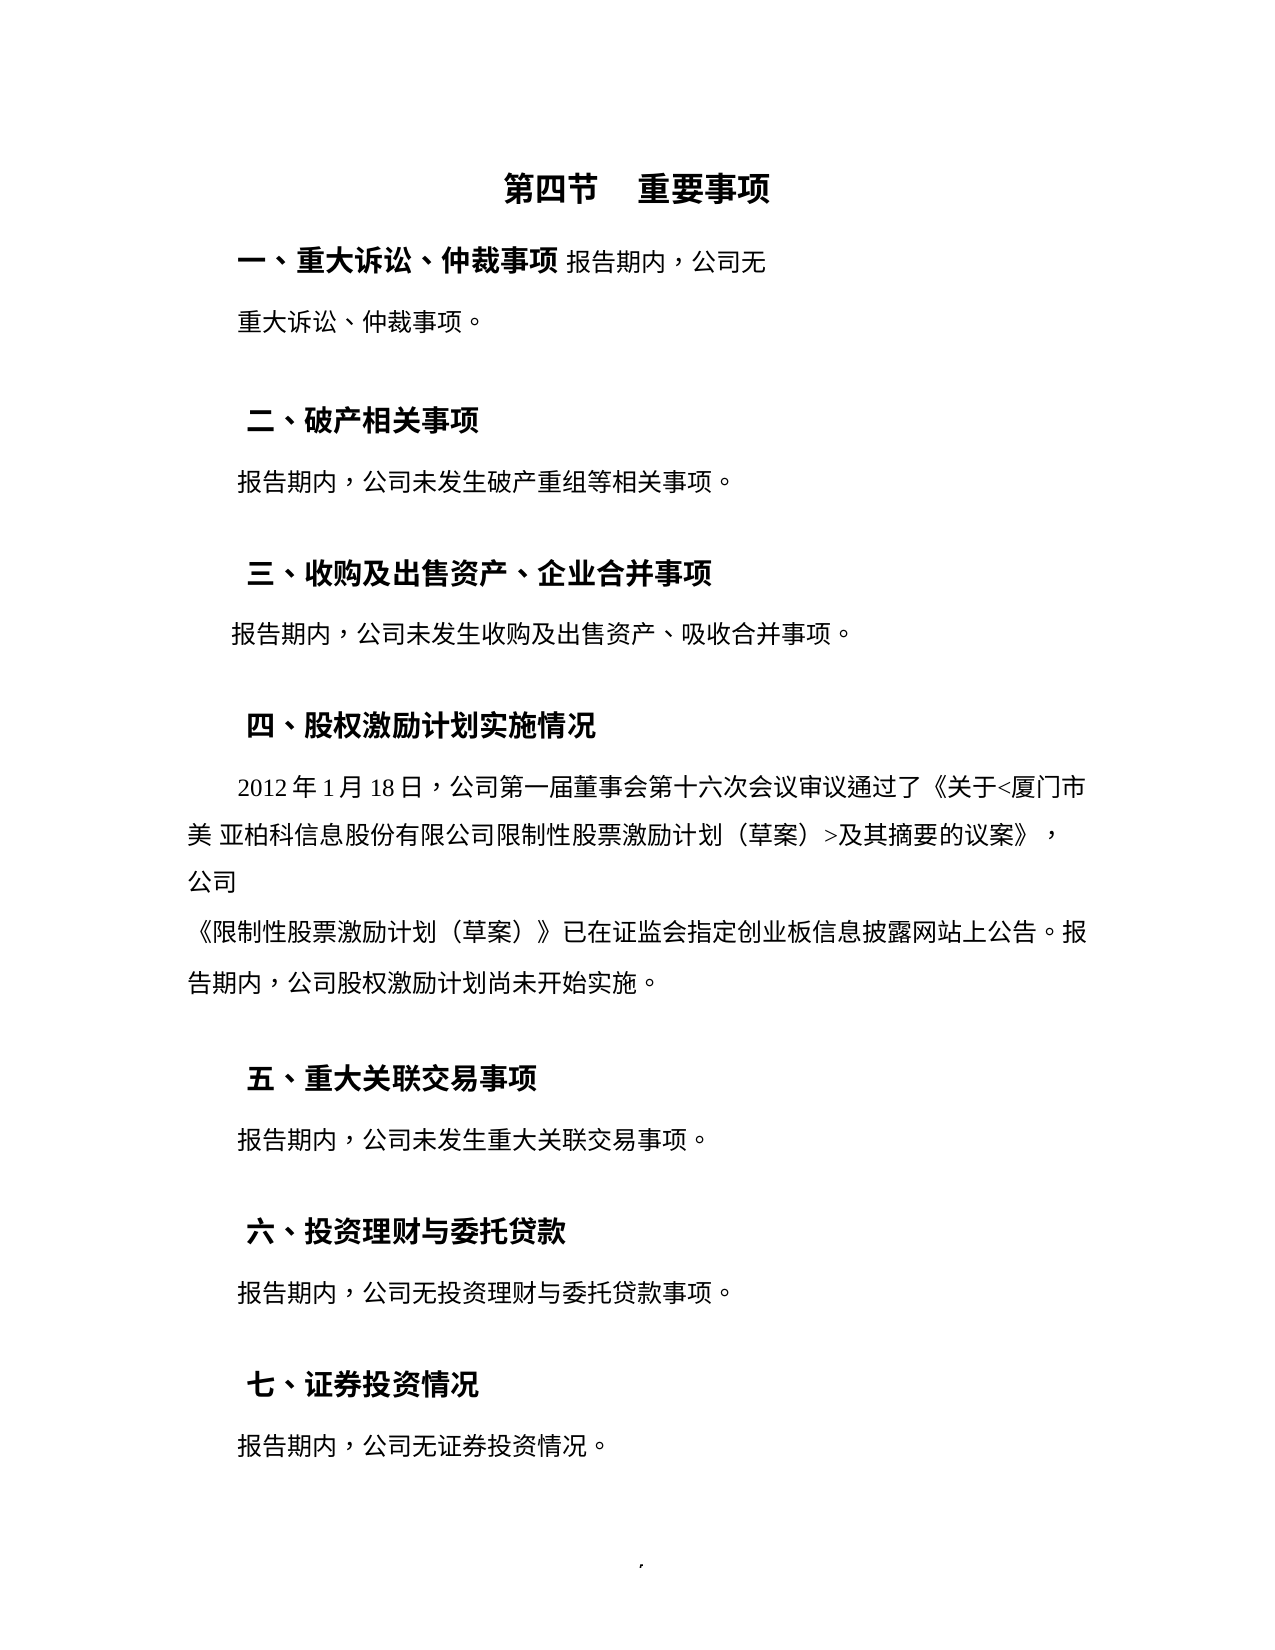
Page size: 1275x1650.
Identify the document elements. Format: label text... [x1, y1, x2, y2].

text 报告期内，公司无证券投资情况。 [237, 1428, 1089, 1462]
text 报告期内，公司无投资理财与委托贷款事项。 [237, 1276, 1089, 1309]
subtitle 五、重大关联交易事项 [246, 1059, 1089, 1098]
text 2012年1月18日，公司第一届董事会第十六次会议审议通过了《关于<厦门市美 亚柏科信息股份有限公司限制性股票激励计划（草案）>及其摘要的议案》，公司 [187, 770, 1089, 899]
text 报告期内，公司未发生收购及出售资产、吸收合并事项。 [231, 617, 1089, 651]
subtitle 二、破产相关事项 [246, 400, 1089, 440]
subtitle 七、证券投资情况 [246, 1364, 1089, 1404]
subtitle 三、收购及出售资产、企业合并事项 [246, 553, 1089, 593]
text 报告期内，公司未发生破产重组等相关事项。 [237, 464, 1089, 498]
subtitle 四、股权激励计划实施情况 [246, 706, 1089, 745]
text 报告期内，公司未发生重大关联交易事项。 [237, 1123, 1089, 1157]
text 第四节 重要事项 一、重大诉讼、仲裁事项 报告期内，公司无重大诉讼、仲裁事项。 [237, 166, 772, 339]
text 《限制性股票激励计划（草案）》已在证监会指定创业板信息披露网站上公告。报 告期内，公司股权激励计划尚未开始实施。 [187, 915, 1089, 999]
subtitle 六、投资理财与委托贷款 [246, 1212, 1089, 1251]
